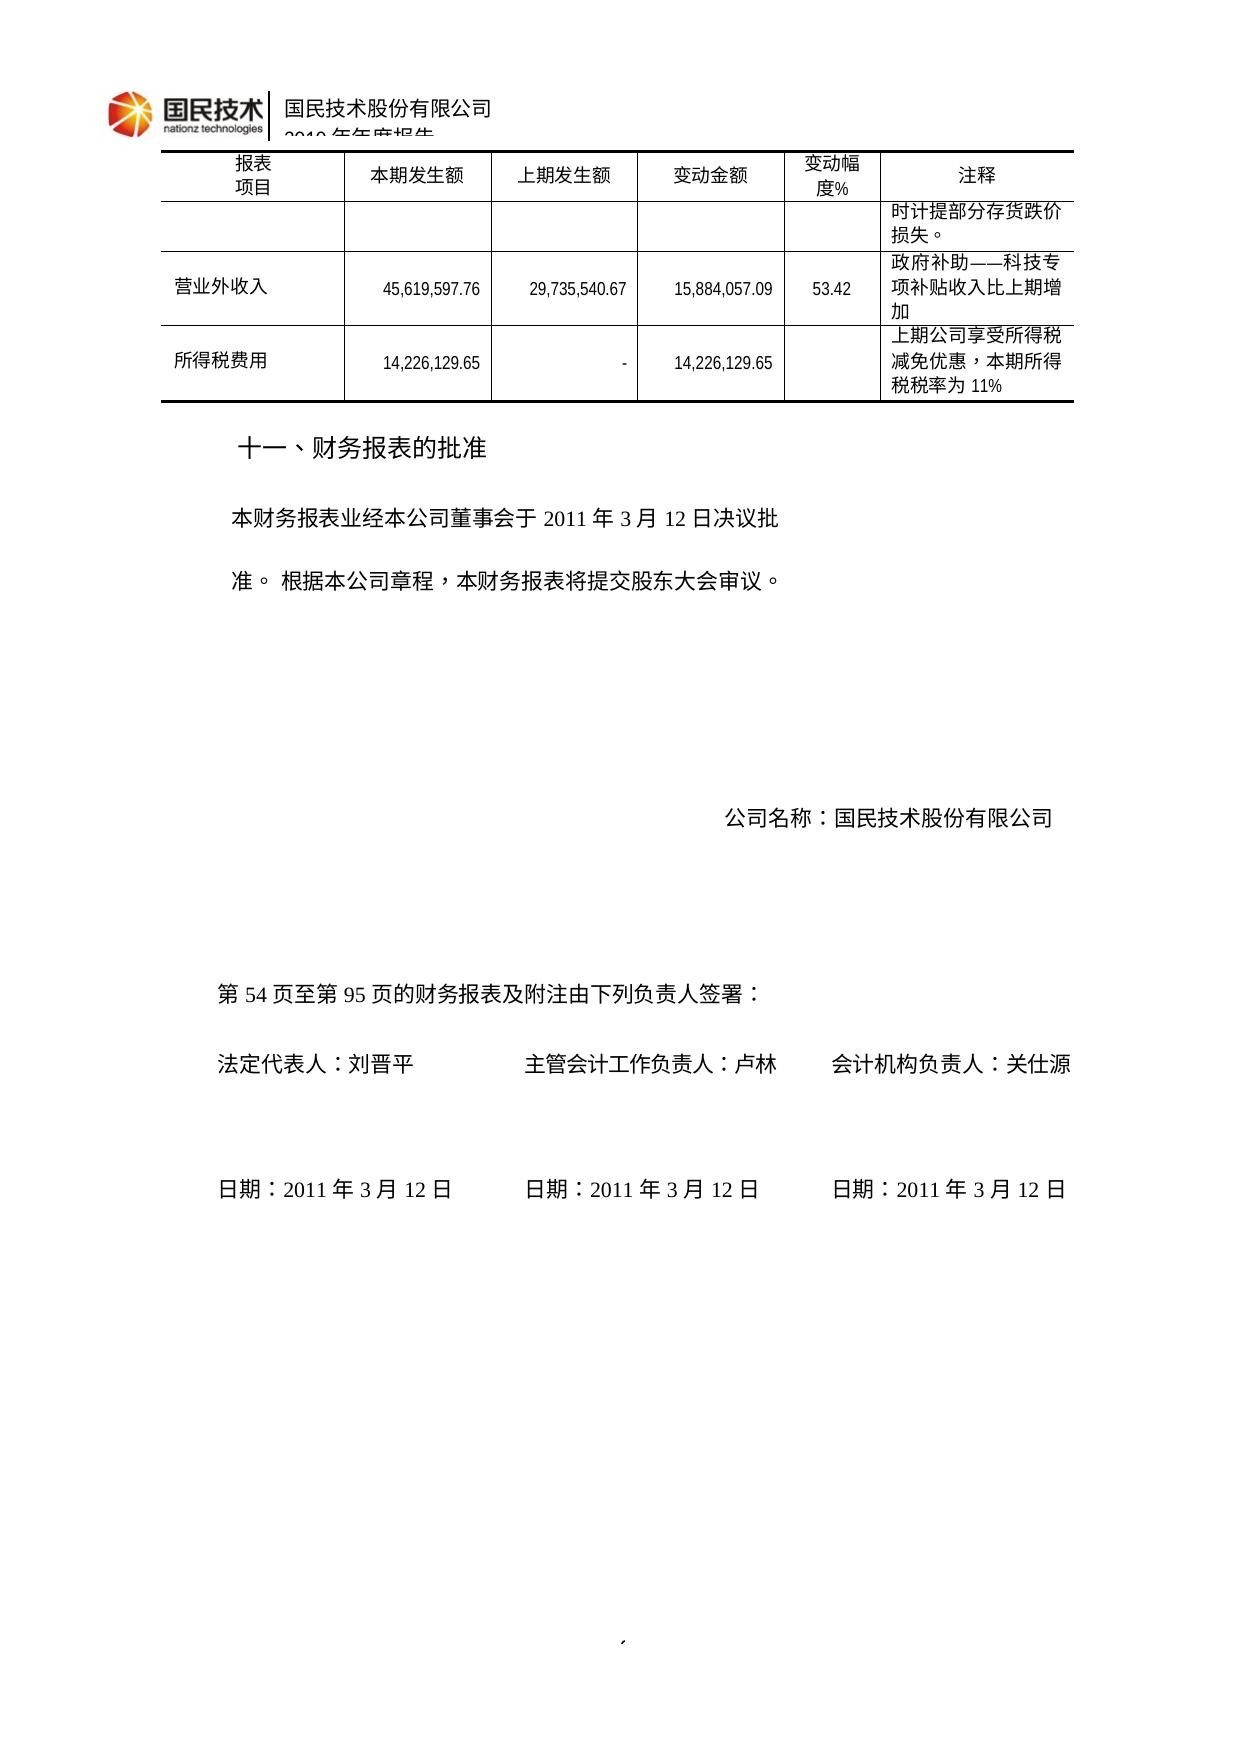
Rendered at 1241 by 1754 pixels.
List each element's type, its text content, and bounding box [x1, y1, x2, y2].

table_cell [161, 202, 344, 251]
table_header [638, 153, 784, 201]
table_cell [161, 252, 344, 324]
picture [95, 90, 276, 138]
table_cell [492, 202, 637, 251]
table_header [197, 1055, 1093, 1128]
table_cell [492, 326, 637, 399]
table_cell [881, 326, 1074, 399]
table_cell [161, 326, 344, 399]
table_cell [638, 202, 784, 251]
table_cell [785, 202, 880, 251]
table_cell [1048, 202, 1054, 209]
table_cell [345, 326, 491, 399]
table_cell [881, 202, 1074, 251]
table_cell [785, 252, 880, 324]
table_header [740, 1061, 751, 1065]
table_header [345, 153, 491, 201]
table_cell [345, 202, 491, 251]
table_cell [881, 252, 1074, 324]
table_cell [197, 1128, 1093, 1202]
text 本财务报表业经本公司董事会于 2011 年 3 月 12 日决议批准。 根据本公司章程，本财务报表将提交股东大会审议。 [231, 503, 820, 595]
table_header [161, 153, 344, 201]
text 第 54 页至第 95 页的财务报表及附注由下列负责人签署： [217, 979, 1105, 1009]
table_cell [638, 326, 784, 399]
text 公司名称：国民技术股份有限公司 [724, 803, 1105, 833]
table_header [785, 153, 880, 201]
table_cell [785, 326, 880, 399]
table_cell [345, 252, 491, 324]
subtitle 十一、财务报表的批准 [237, 431, 1105, 465]
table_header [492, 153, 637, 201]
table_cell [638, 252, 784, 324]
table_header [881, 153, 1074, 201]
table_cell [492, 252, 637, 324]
